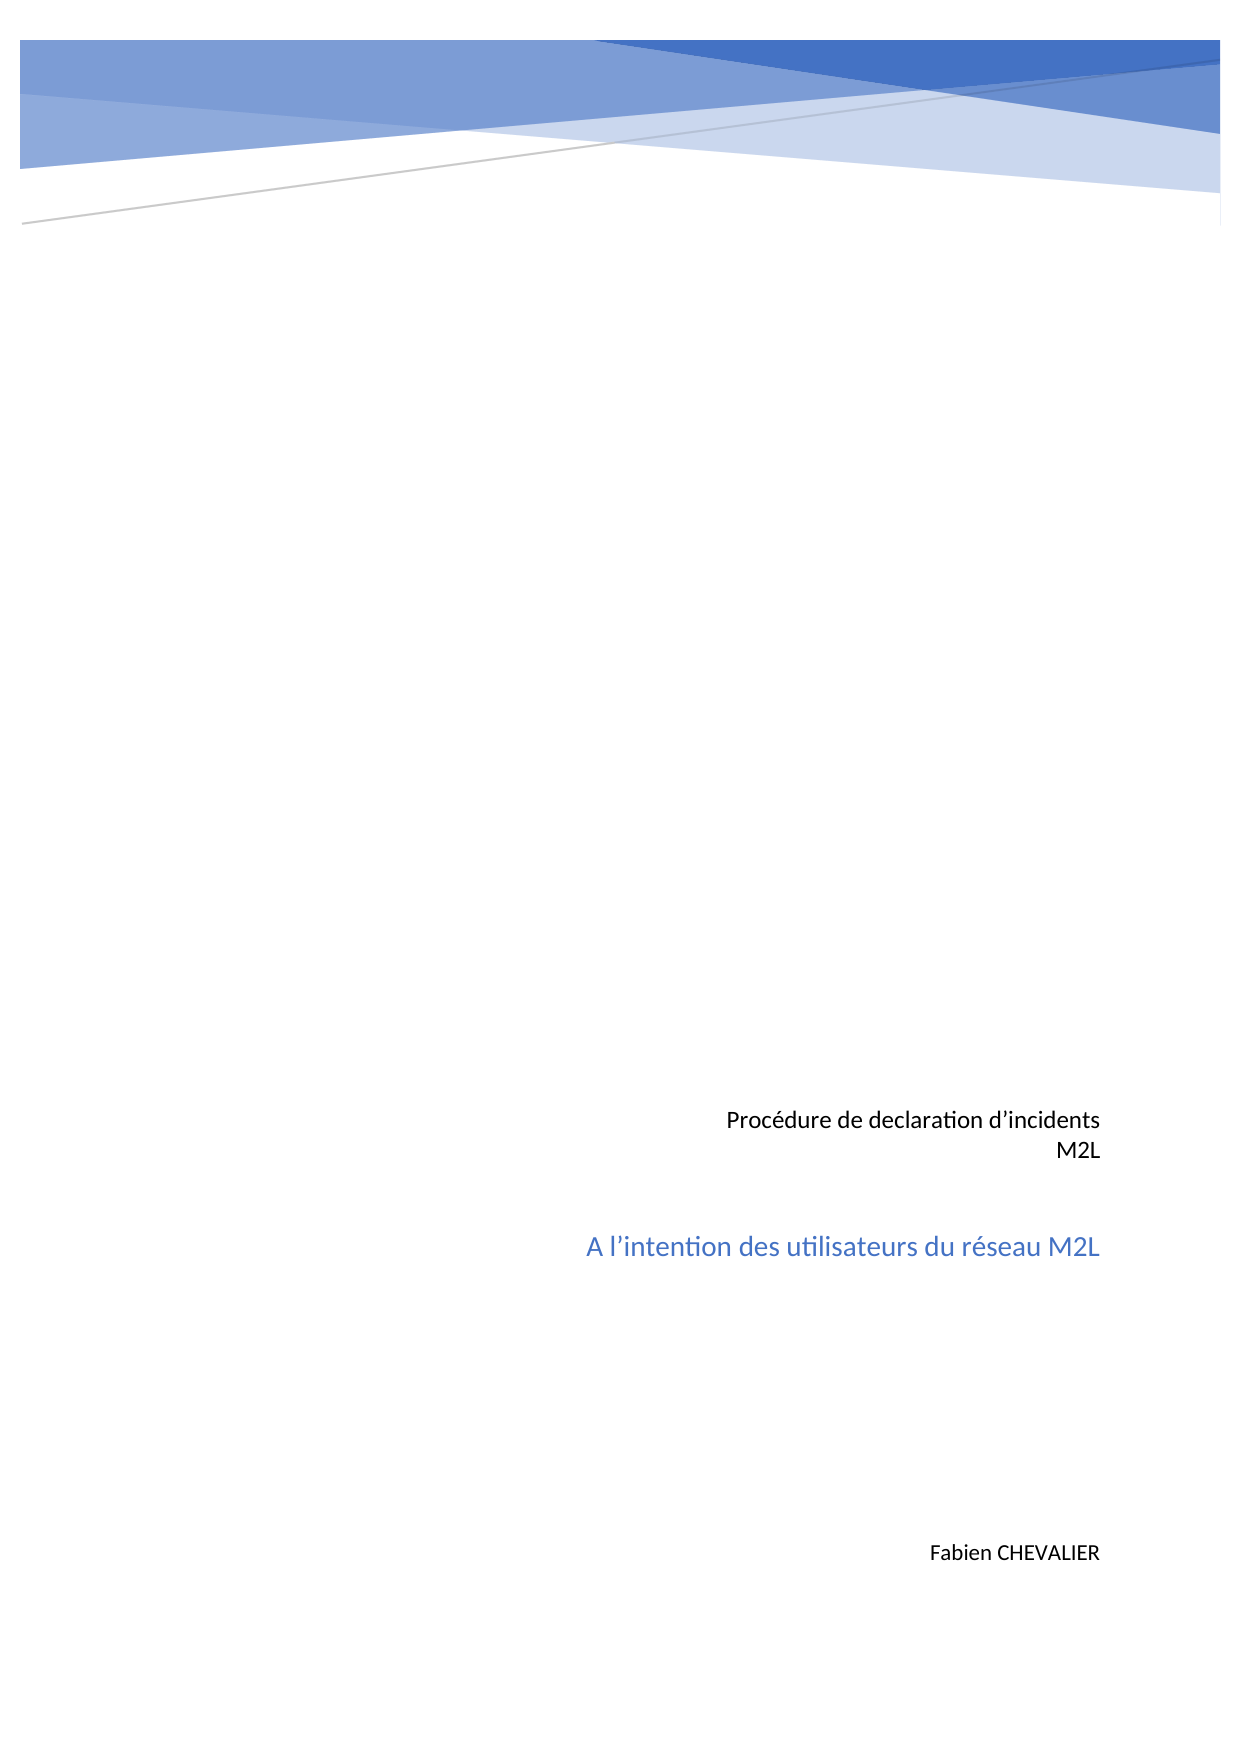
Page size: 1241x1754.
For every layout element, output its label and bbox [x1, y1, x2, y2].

picture [20, 40, 1221, 240]
